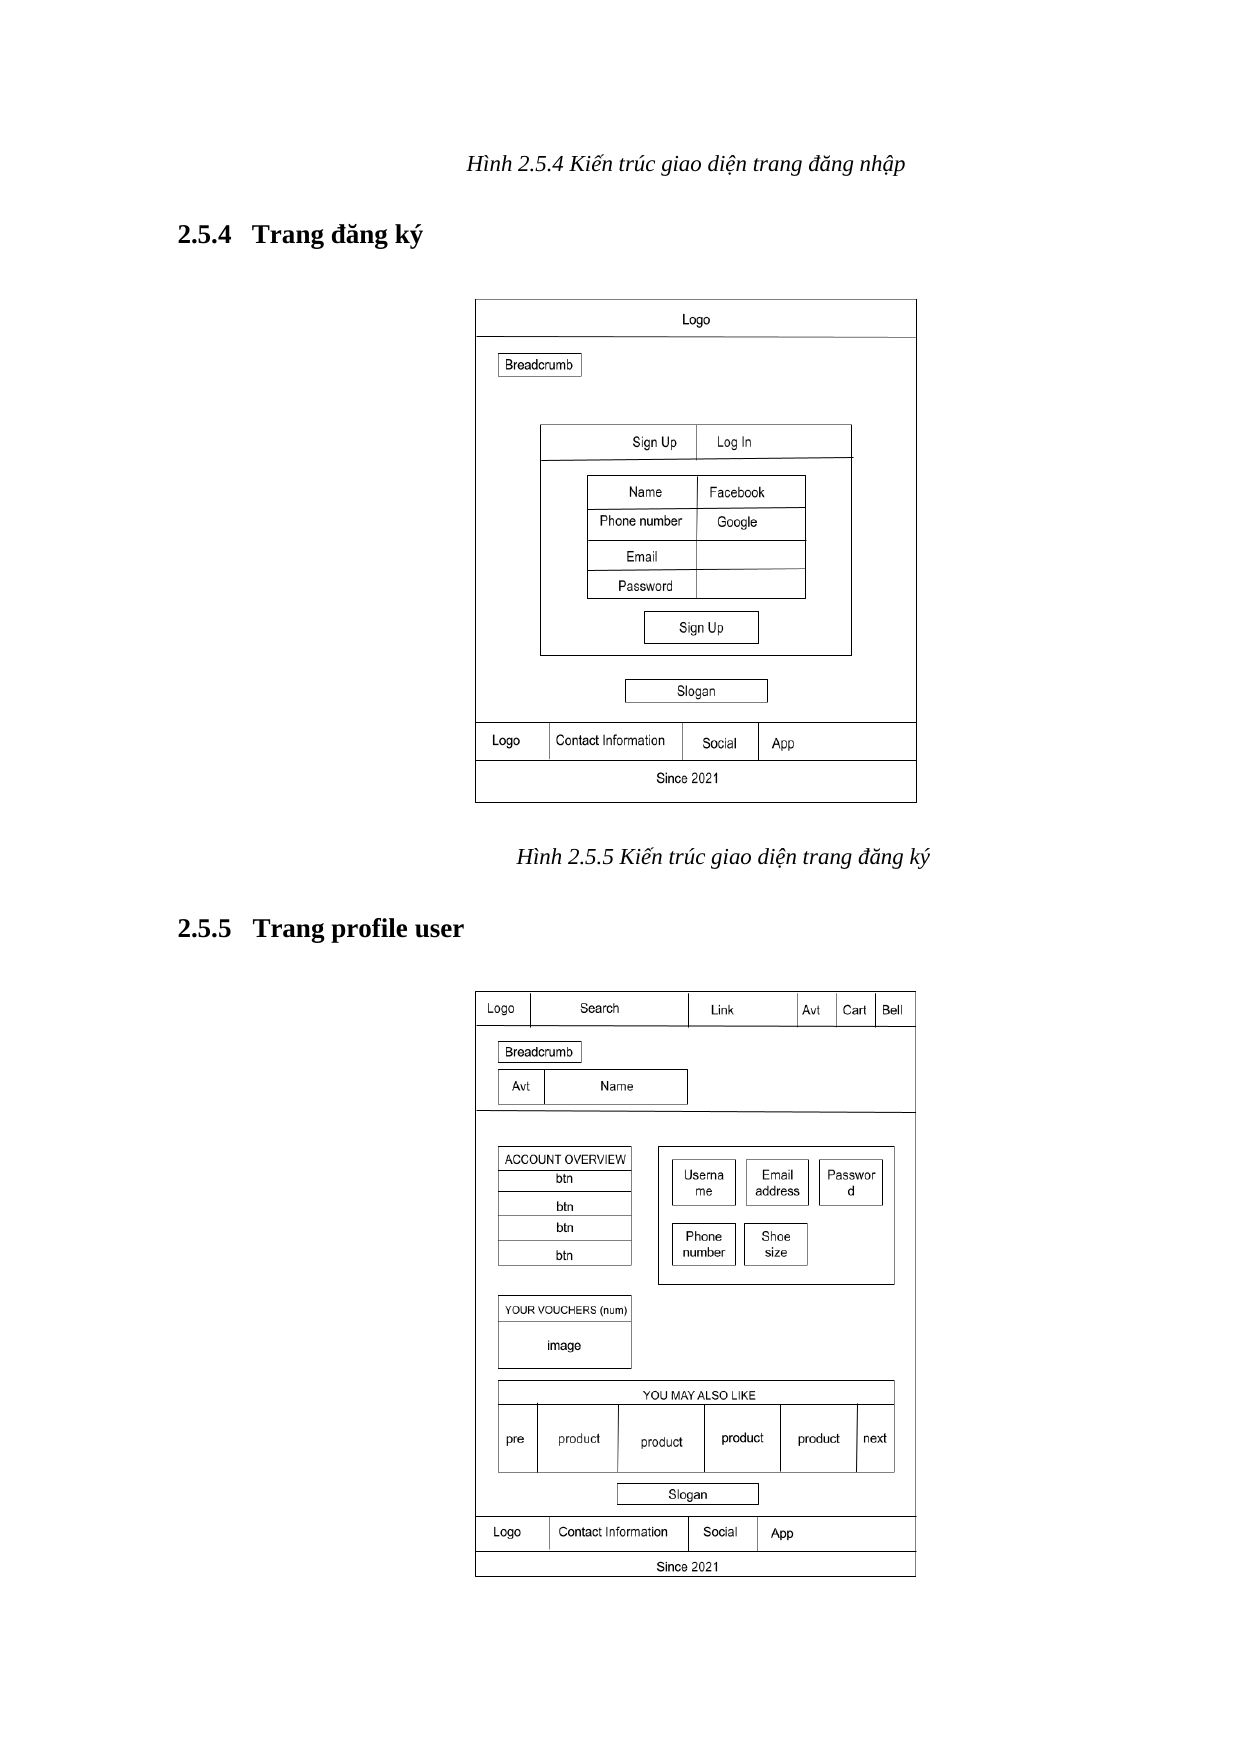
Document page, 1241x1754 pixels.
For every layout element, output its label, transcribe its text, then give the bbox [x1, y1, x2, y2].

picture [312, 290, 1063, 816]
picture [312, 983, 1063, 1584]
text Hình 2.5.5 Kiến trúc giao diện trang đăng ký [252, 843, 1122, 870]
text Hình 2.5.4 Kiến trúc giao diện trang đăng nhập [252, 150, 1122, 176]
subtitle Trang profile user [177, 912, 1122, 943]
subtitle 2.5.4 Trang đăng ký [177, 219, 1122, 250]
